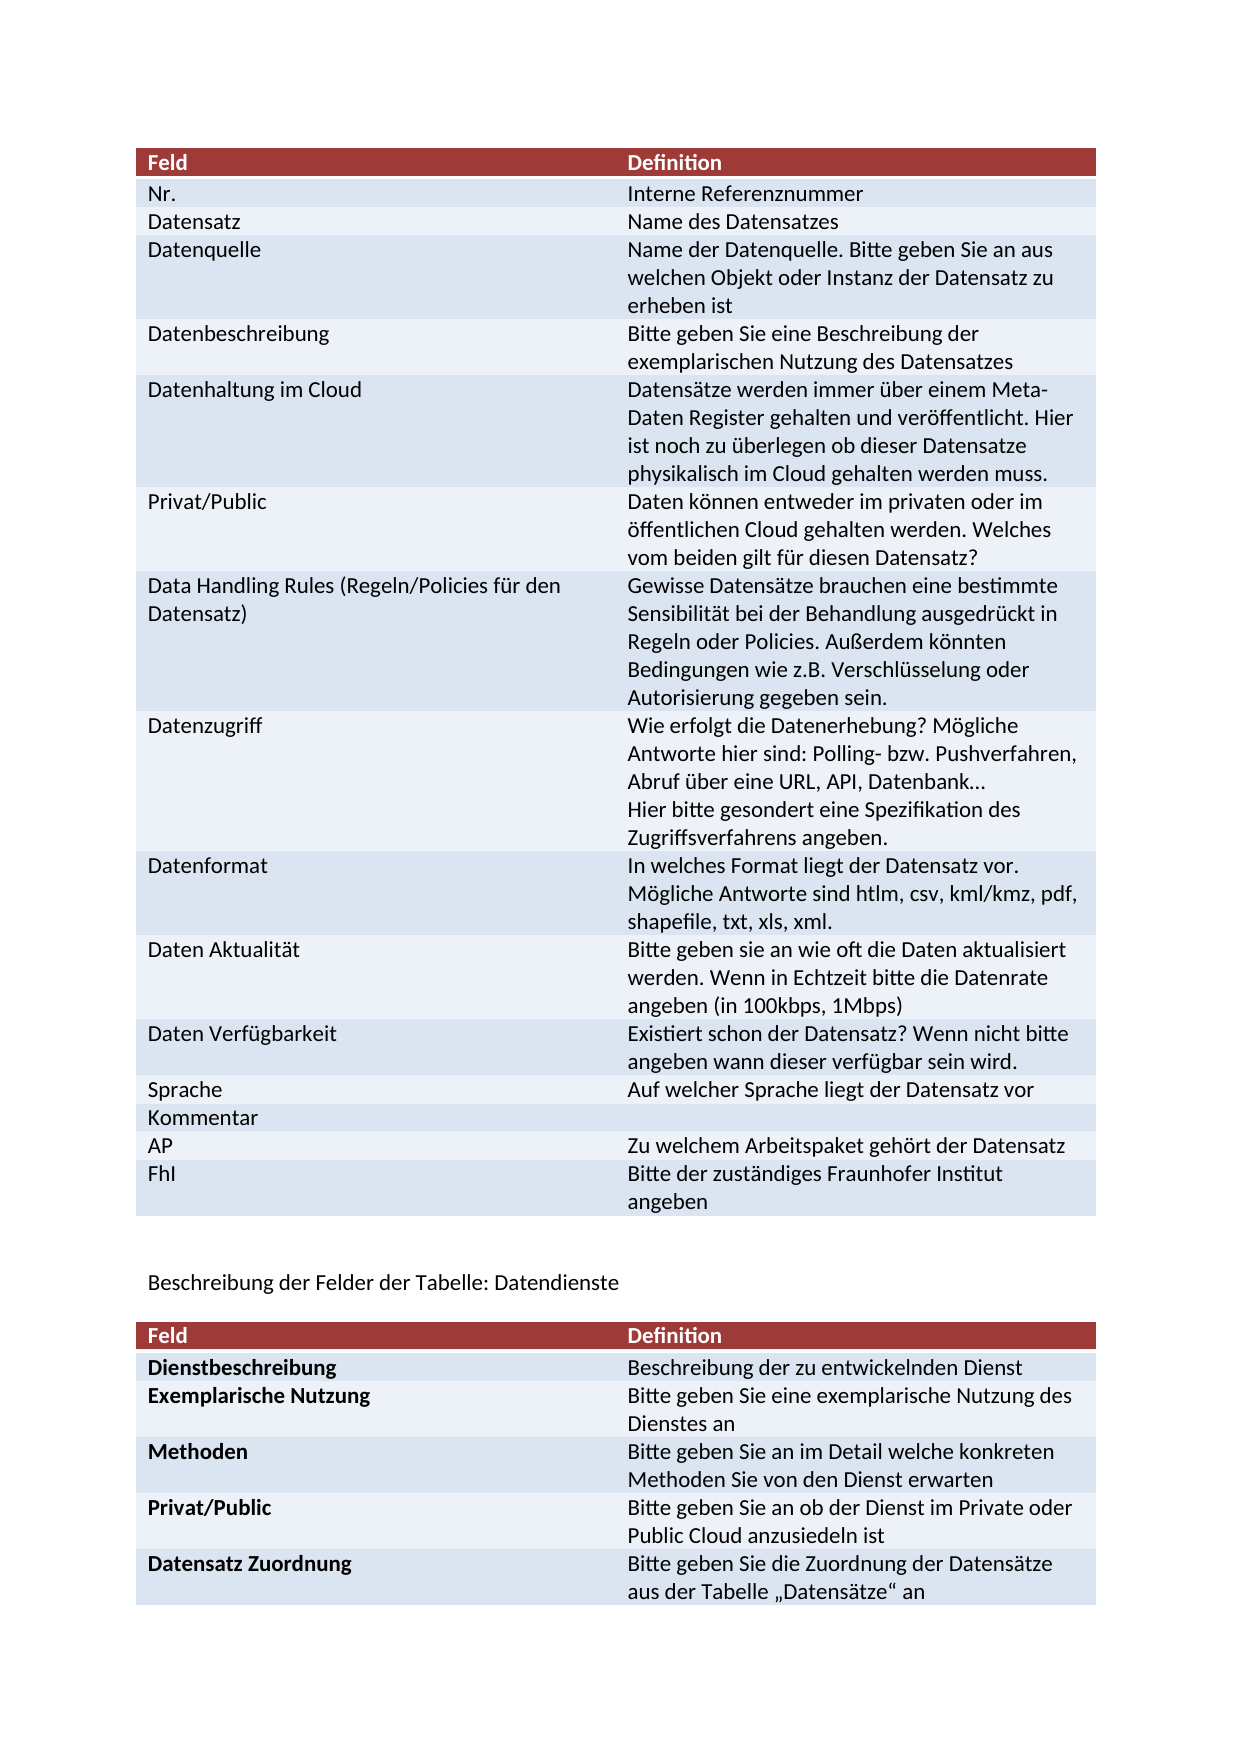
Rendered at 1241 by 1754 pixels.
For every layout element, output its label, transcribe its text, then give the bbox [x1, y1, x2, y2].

table_cell Exemplarische Nutzung [136, 1381, 616, 1437]
table_cell Data Handling Rules (Regeln/Policies für den Datensatz) [136, 571, 616, 711]
table_cell Datenzugriff [136, 711, 616, 851]
table_header Definition [616, 1322, 1096, 1349]
table_cell Datensatz [136, 207, 616, 235]
table_cell Kommentar [136, 1104, 616, 1131]
table_cell Datenhaltung im Cloud [136, 375, 616, 487]
table_header Definition [616, 148, 1096, 176]
table_cell Interne Referenznummer [616, 179, 1096, 207]
table_cell Privat/Public [136, 487, 616, 571]
table_cell Dienstbeschreibung [136, 1353, 616, 1381]
table_cell Bitte der zuständiges Fraunhofer Institut angeben [616, 1160, 1096, 1216]
table_cell Name der Datenquelle. Bitte geben Sie an aus welchen Objekt oder Instanz der Datensatz zu erheben ist [616, 235, 1096, 319]
table_cell Bitte geben Sie an ob der Dienst im Private oder Public Cloud anzusiedeln ist [616, 1493, 1096, 1549]
table_cell Datensatz Zuordnung [136, 1549, 616, 1605]
table_cell Zu welchem Arbeitspaket gehört der Datensatz [616, 1131, 1096, 1159]
table_cell Bitte geben Sie eine Beschreibung der exemplarischen Nutzung des Datensatzes [616, 319, 1096, 375]
table_cell Name des Datensatzes [616, 207, 1096, 235]
table_cell Sprache [136, 1075, 616, 1103]
table_cell Daten können entweder im privaten oder im öffentlichen Cloud gehalten werden. Welches vom beiden gilt für diesen Datensatz? [616, 487, 1096, 571]
table_cell Datensätze werden immer über einem Meta-Daten Register gehalten und veröffentlicht. Hier ist noch zu überlegen ob dieser Datensatze physikalisch im Cloud gehalten werden muss. [616, 375, 1096, 487]
table_cell Daten Aktualität [136, 935, 616, 1019]
table_cell Beschreibung der zu entwickelnden Dienst [616, 1353, 1096, 1381]
table_cell [616, 1104, 1096, 1131]
table_cell Auf welcher Sprache liegt der Datensatz vor [616, 1075, 1096, 1103]
table_cell FhI [136, 1160, 616, 1216]
text Beschreibung der Felder der Tabelle: Datendienste [148, 1268, 1093, 1297]
table_cell Methoden [136, 1437, 616, 1493]
table_cell Gewisse Datensätze brauchen eine bestimmte Sensibilität bei der Behandlung ausgedrückt in Regeln oder Policies. Außerdem könnten Bedingungen wie z.B. Verschlüsselung oder Autorisierung gegeben sein. [616, 571, 1096, 711]
table_cell Bitte geben Sie die Zuordnung der Datensätze aus der Tabelle „Datensätze“ an [616, 1549, 1096, 1605]
table_cell Privat/Public [136, 1493, 616, 1549]
table_cell Datenformat [136, 851, 616, 935]
table_cell Wie erfolgt die Datenerhebung? Mögliche Antworte hier sind: Polling- bzw. Pushverfahren, Abruf über eine URL, API, Datenbank… Hier bitte gesondert eine Spezifikation des Zugriffsverfahrens angeben. [616, 711, 1096, 851]
table_header Feld [136, 1322, 616, 1349]
table_cell Datenbeschreibung [136, 319, 616, 375]
table_cell Bitte geben Sie eine exemplarische Nutzung des Dienstes an [616, 1381, 1096, 1437]
table_cell Nr. [136, 179, 616, 207]
table_cell Bitte geben sie an wie oft die Daten aktualisiert werden. Wenn in Echtzeit bitte die Datenrate angeben (in 100kbps, 1Mbps) [616, 935, 1096, 1019]
table_cell Daten Verfügbarkeit [136, 1019, 616, 1075]
table_header Feld [136, 148, 616, 176]
table_cell AP [136, 1131, 616, 1159]
table_cell Bitte geben Sie an im Detail welche konkreten Methoden Sie von den Dienst erwarten [616, 1437, 1096, 1493]
table_cell Existiert schon der Datensatz? Wenn nicht bitte angeben wann dieser verfügbar sein wird. [616, 1019, 1096, 1075]
table_cell Datenquelle [136, 235, 616, 319]
table_cell In welches Format liegt der Datensatz vor. Mögliche Antworte sind htlm, csv, kml/kmz, pdf, shapefile, txt, xls, xml. [616, 851, 1096, 935]
